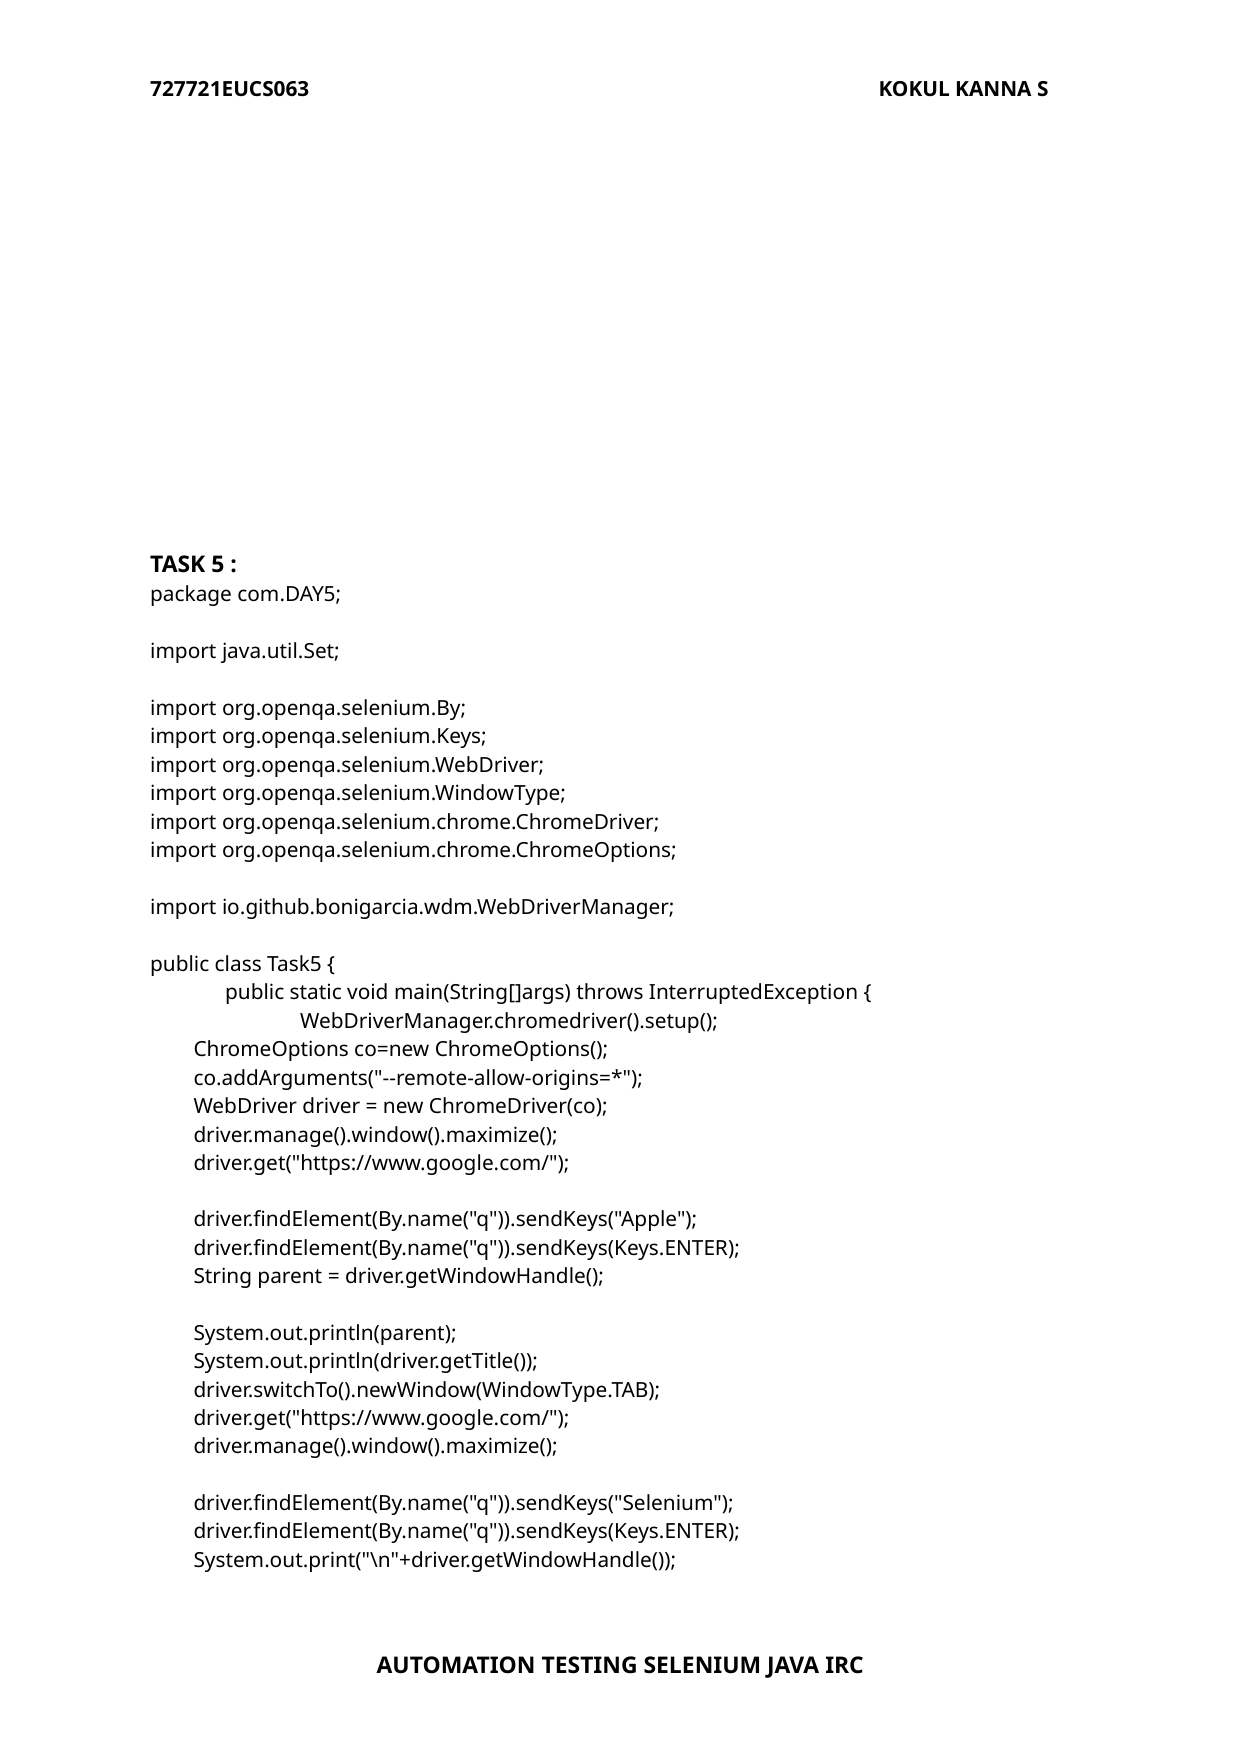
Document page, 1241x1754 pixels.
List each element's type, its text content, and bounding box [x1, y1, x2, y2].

text WebDriverManager.chromedriver().setup(); [150, 1006, 1090, 1034]
text driver.switchTo().newWindow(WindowType.TAB); [150, 1375, 1090, 1403]
text driver.get("https://www.google.com/"); [150, 1148, 1090, 1177]
text System.out.println(driver.getTitle()); [150, 1346, 1090, 1375]
text import org.openqa.selenium.WindowType; [150, 778, 1090, 807]
text driver.findElement(By.name("q")).sendKeys("Selenium"); [150, 1488, 1090, 1517]
text driver.get("https://www.google.com/"); [150, 1403, 1090, 1432]
text ChromeOptions co=new ChromeOptions(); [150, 1034, 1090, 1063]
text import org.openqa.selenium.chrome.ChromeOptions; [150, 835, 1090, 864]
text import org.openqa.selenium.WebDriver; [150, 750, 1090, 778]
text driver.findElement(By.name("q")).sendKeys(Keys.ENTER); [150, 1233, 1090, 1261]
text import org.openqa.selenium.By; [150, 693, 1090, 722]
text import java.util.Set; [150, 636, 1090, 665]
text import org.openqa.selenium.chrome.ChromeDriver; [150, 807, 1090, 835]
text co.addArguments("--remote-allow-origins=*"); [150, 1063, 1090, 1091]
text String parent = driver.getWindowHandle(); [150, 1261, 1090, 1290]
text driver.findElement(By.name("q")).sendKeys("Apple"); [150, 1204, 1090, 1233]
text package com.DAY5; [150, 579, 1090, 608]
text public static void main(String[]args) throws InterruptedException { [150, 977, 1090, 1006]
text System.out.print("\n"+driver.getWindowHandle()); [150, 1545, 1090, 1573]
text System.out.println(parent); [150, 1318, 1090, 1346]
text driver.manage().window().maximize(); [150, 1432, 1090, 1460]
text WebDriver driver = new ChromeDriver(co); [150, 1091, 1090, 1120]
text driver.findElement(By.name("q")).sendKeys(Keys.ENTER); [150, 1517, 1090, 1545]
text import org.openqa.selenium.Keys; [150, 722, 1090, 750]
text public class Task5 { [150, 949, 1090, 977]
text driver.manage().window().maximize(); [150, 1120, 1090, 1148]
text import io.github.bonigarcia.wdm.WebDriverManager; [150, 892, 1090, 921]
text TASK 5 : [150, 548, 1090, 579]
